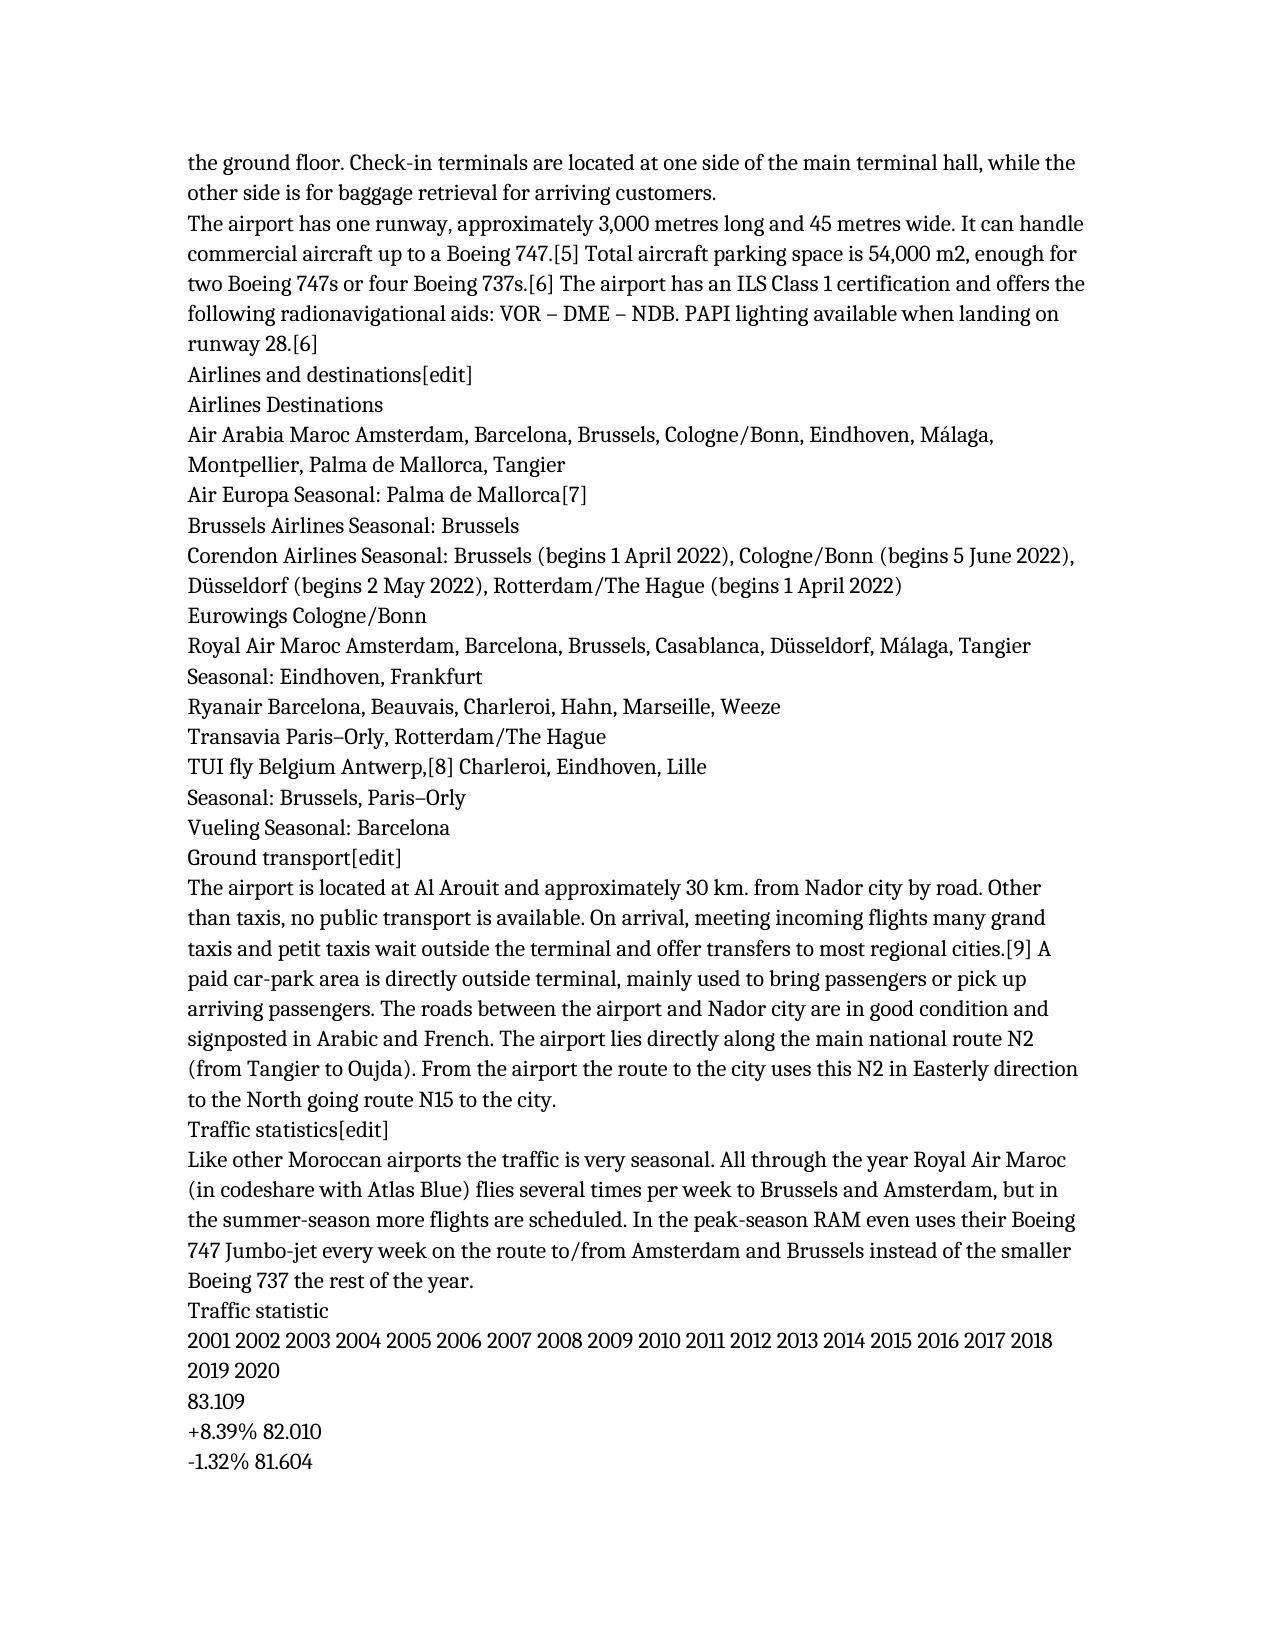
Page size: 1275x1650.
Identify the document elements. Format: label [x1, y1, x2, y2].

text [187, 150, 1087, 1475]
